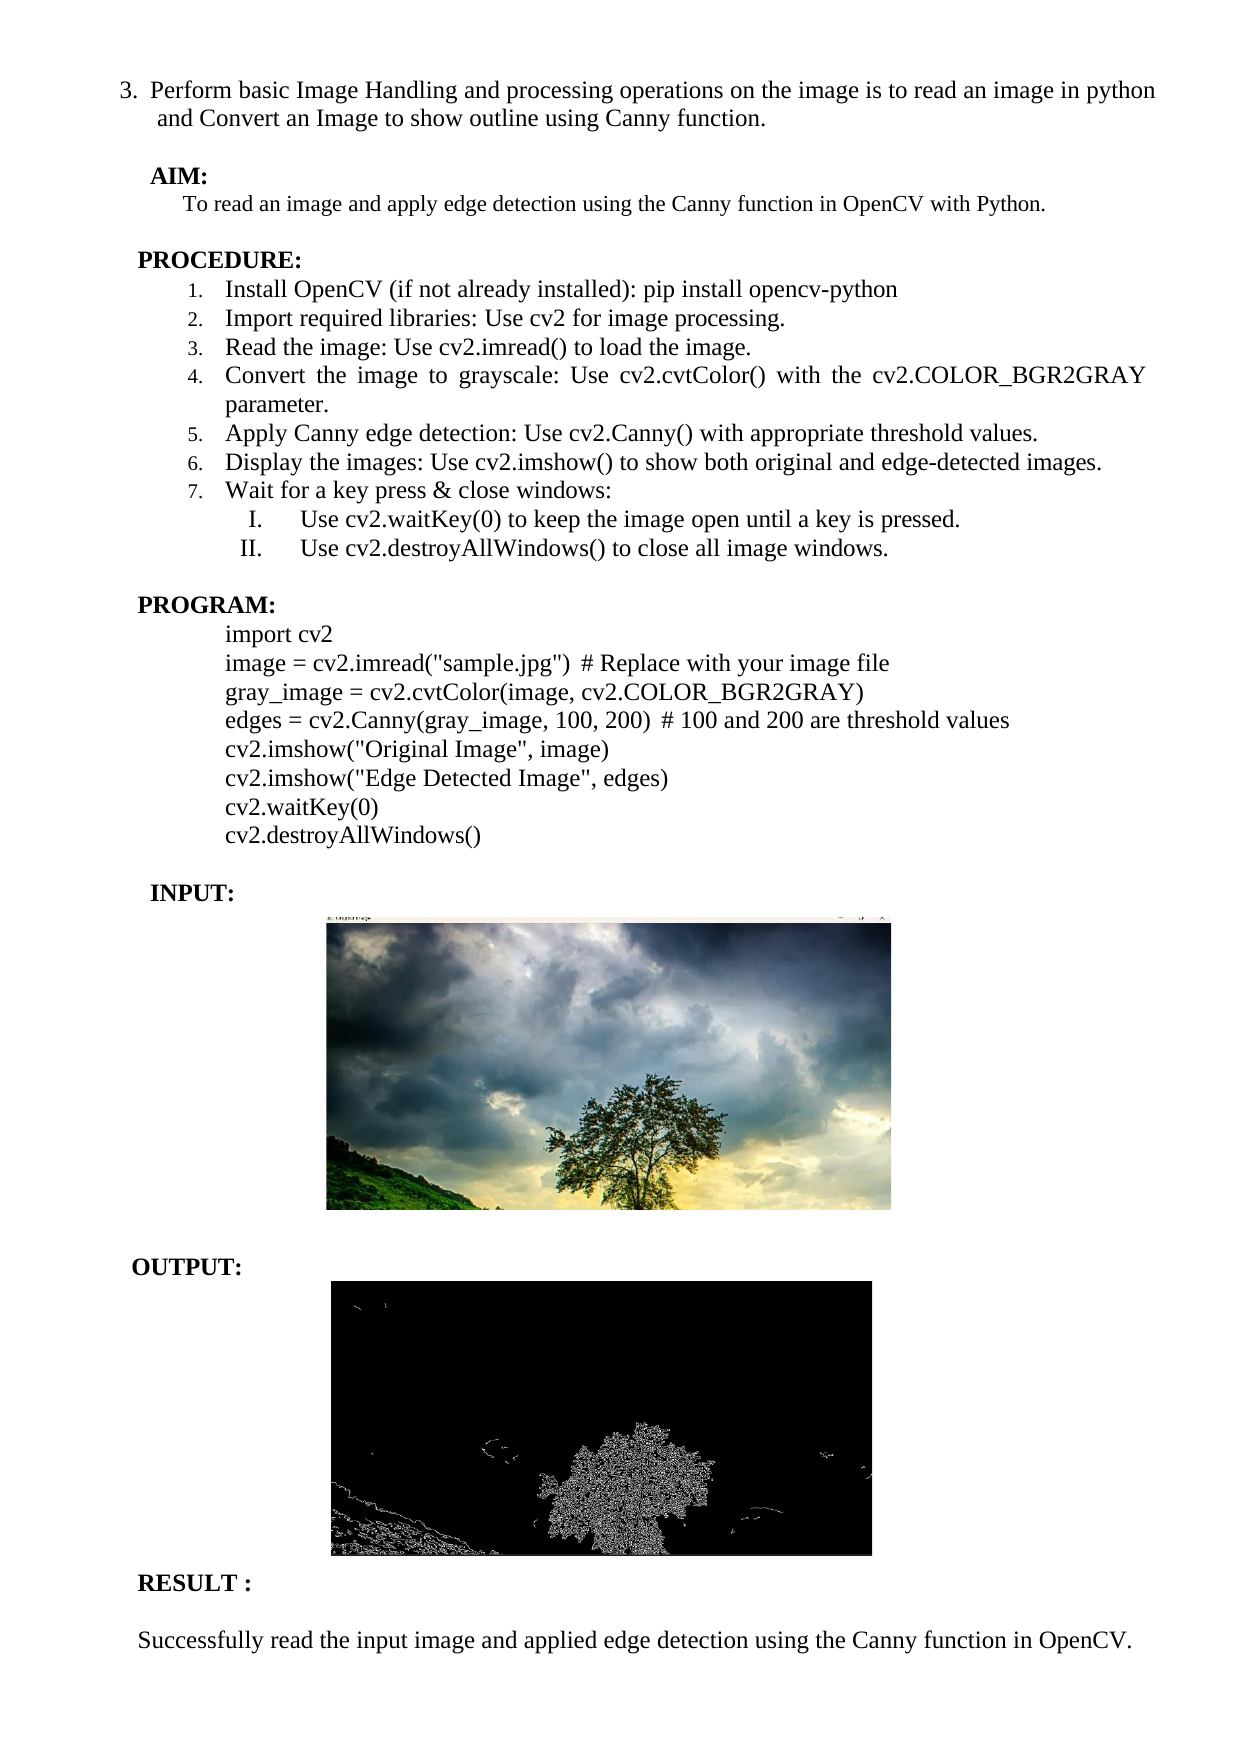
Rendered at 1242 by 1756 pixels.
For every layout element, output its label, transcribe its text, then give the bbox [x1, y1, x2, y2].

text OUTPUT: [131, 1252, 1227, 1281]
list Perform basic Image Handling and processing operations on the image is to read an image in python and Convert an Image to show outline using Canny function. [119, 75, 1157, 132]
text cv2.imshow("Edge Detected Image", edges) cv2.waitKey(0) [225, 763, 700, 821]
text INPUT: [150, 878, 1227, 907]
picture [331, 1281, 873, 1556]
text To read an image and apply edge detection using the Canny function in OpenCV with Python. [131, 190, 1097, 217]
list Read the image: Use cv2.imread() to load the image. [187, 332, 1227, 360]
list Import required libraries: Use cv2 for image processing. [187, 303, 1227, 332]
list Use cv2.destroyAllWindows() to close all image windows. [239, 533, 1227, 562]
text edges = cv2.Canny(gray_image, 100, 200) # 100 and 200 are threshold values cv2.imshow("Original Image", image) [225, 706, 1227, 763]
subtitle PROGRAM: [137, 591, 1227, 619]
list Wait for a key press & close windows: [187, 475, 1227, 504]
list Apply Canny edge detection: Use cv2.Canny() with appropriate threshold values. [187, 418, 1227, 447]
text image = cv2.imread("sample.jpg") # Replace with your image file gray_image = cv2.cvtColor(image, cv2.COLOR_BGR2GRAY) [225, 648, 957, 706]
list Use cv2.waitKey(0) to keep the image open until a key is pressed. [248, 504, 1227, 533]
text import cv2 [225, 619, 1227, 648]
subtitle AIM: [150, 162, 1227, 190]
list Install OpenCV (if not already installed): pip install opencv-python [187, 274, 1227, 303]
list Convert the image to grayscale: Use cv2.cvtColor() with the cv2.COLOR_BGR2GRAY parameter. [187, 360, 1169, 418]
text Successfully read the input image and applied edge detection using the Canny function in OpenCV. [137, 1626, 1227, 1654]
picture [326, 917, 892, 1210]
subtitle PROCEDURE: [137, 245, 1227, 274]
text cv2.destroyAllWindows() [225, 821, 1227, 849]
list Display the images: Use cv2.imshow() to show both original and edge-detected images. [187, 447, 1227, 475]
